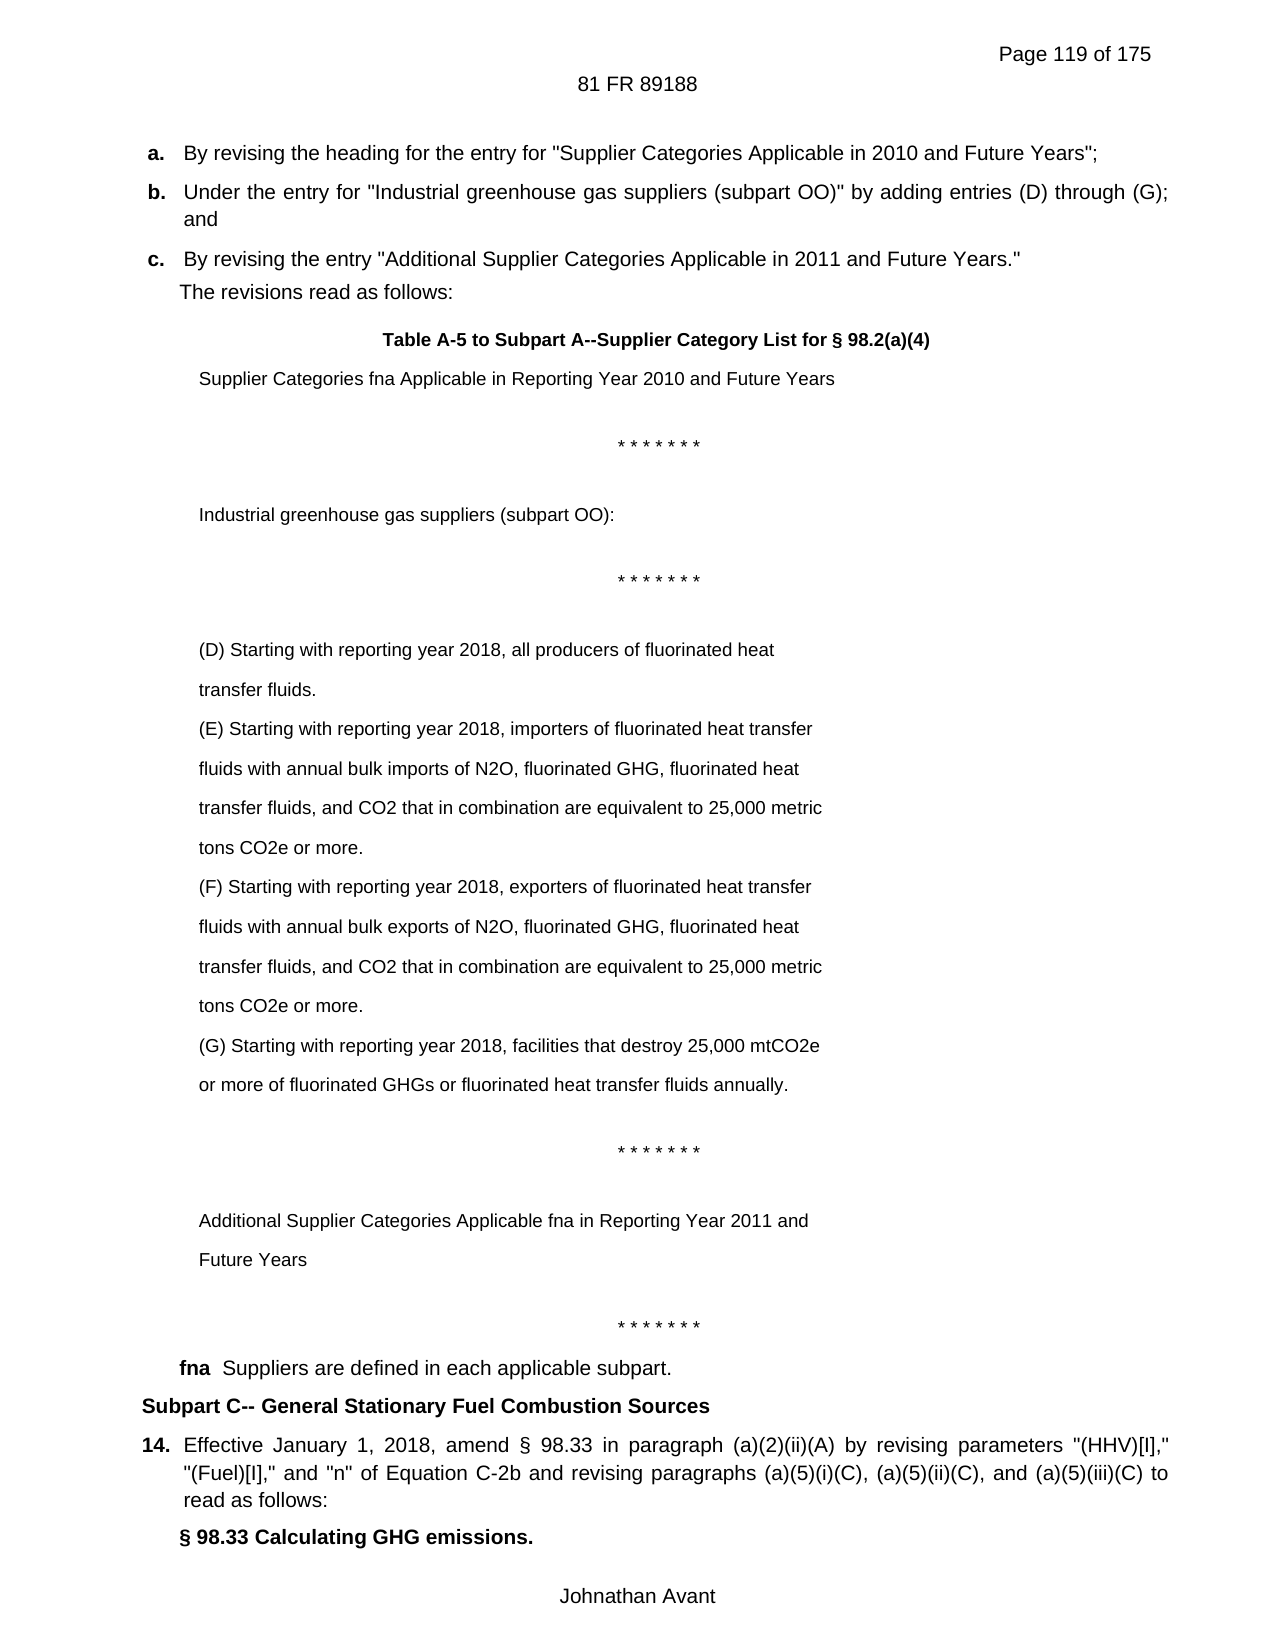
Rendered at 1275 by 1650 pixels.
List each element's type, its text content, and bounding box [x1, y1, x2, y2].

list Fuel Combustion Sources [142, 1393, 1171, 1418]
list Under the entry for "Industrial greenhouse gas suppliers (subpart OO)" by adding entries (D) through (G); and [142, 177, 1171, 231]
list ons. [179, 1524, 1171, 1549]
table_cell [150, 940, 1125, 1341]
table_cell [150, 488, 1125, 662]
text The revisions read as follows: [179, 277, 1171, 304]
list By revising the entry "Additional Supplier Categories Applicable in 2011 and Future Years." [142, 244, 1171, 271]
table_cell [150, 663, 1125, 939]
text fna Suppliers are defined in each applicable subpart. [179, 1353, 1171, 1380]
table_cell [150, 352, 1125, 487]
list By revising the heading for the entry for "Supplier Categories Applicable in 2010 and Future Years"; [142, 137, 1171, 164]
list Effective January 1, 2018, amend § 98.33 in paragraph (a)(2)(ii)(A) by revising parameters "(HHV)[I]," "(Fuel)[I]," and "n" of Equation C-2b and revising paragraphs (a)(5)(i)(C), (a)(5)(ii)(C), and (a)(5)(iii)(C) to read as follows: [142, 1430, 1171, 1511]
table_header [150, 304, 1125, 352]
